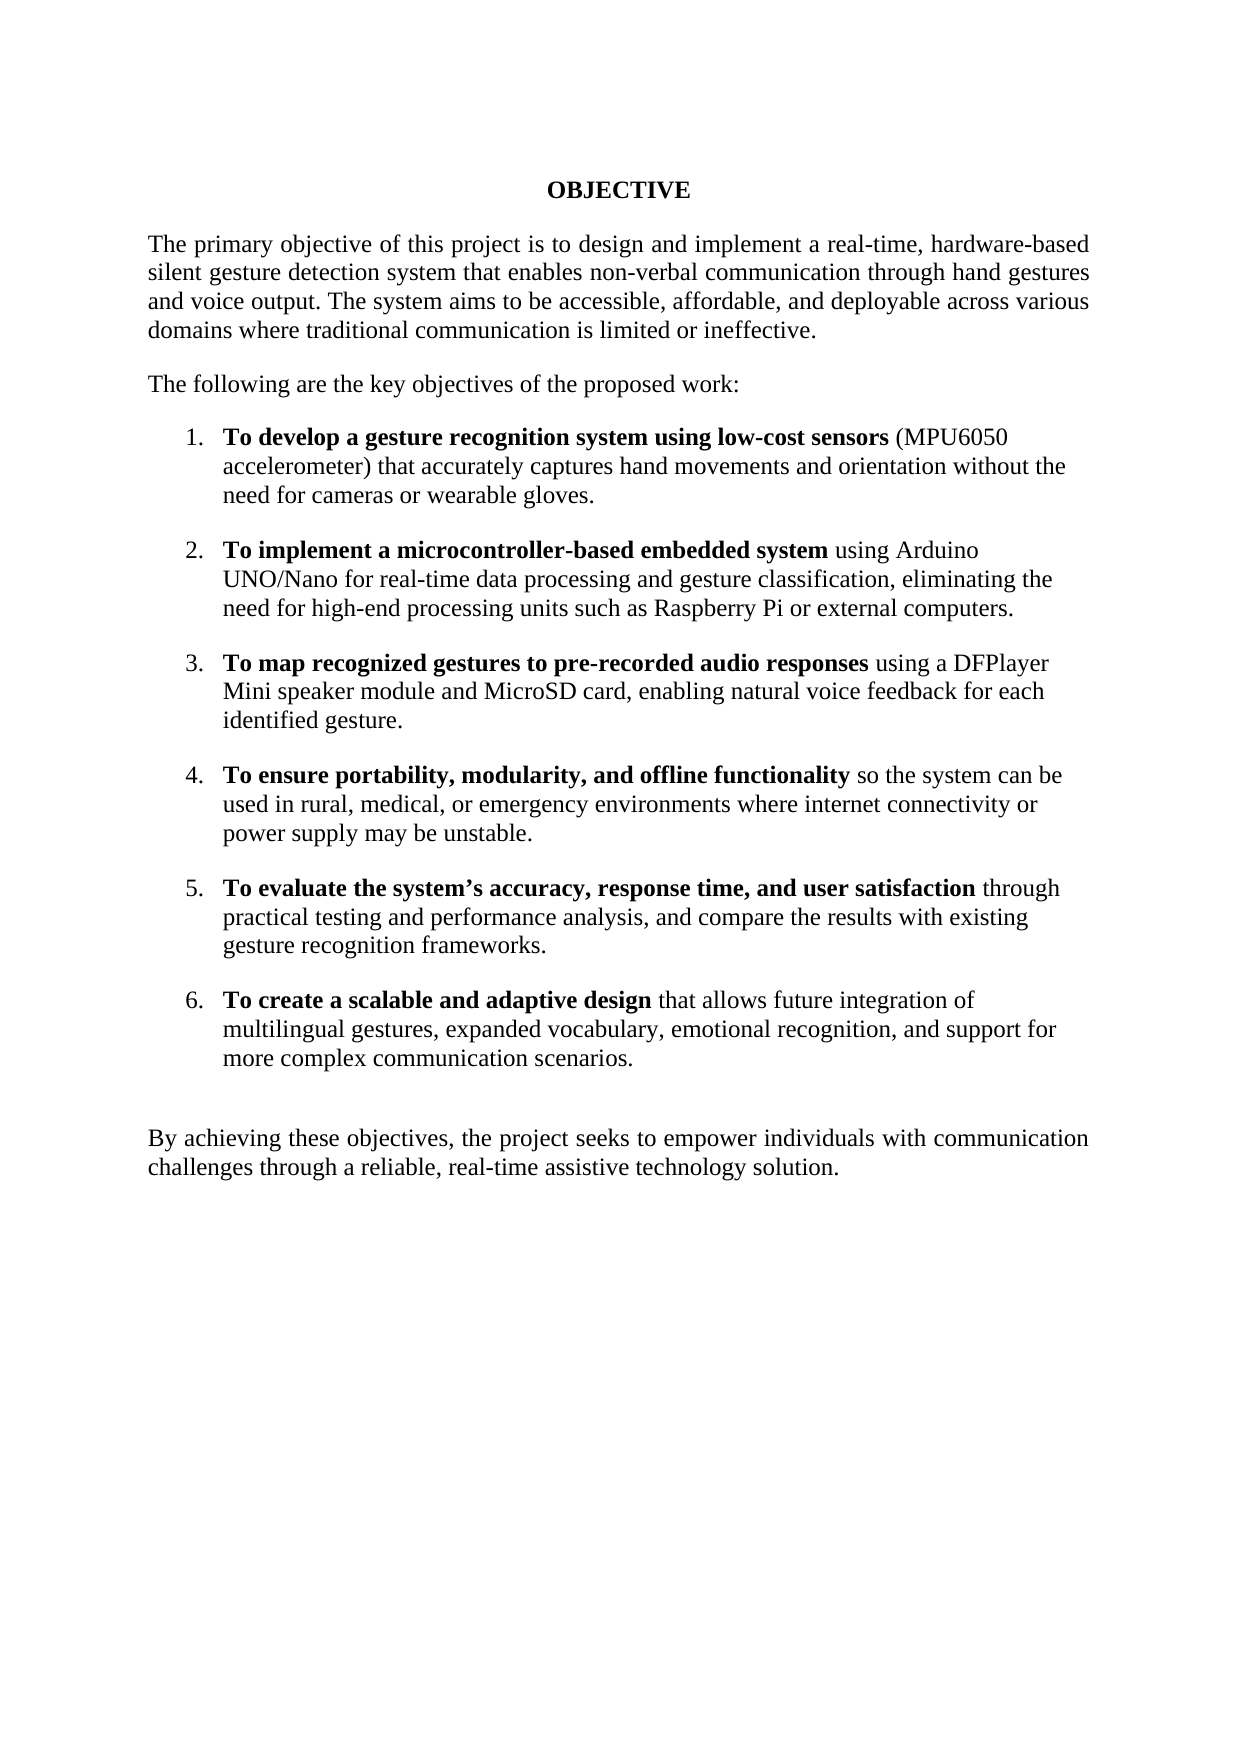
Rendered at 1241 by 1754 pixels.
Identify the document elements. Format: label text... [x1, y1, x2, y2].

list To map recognized gestures to pre-recorded audio responses using a DFPlayer Mini speaker module and MicroSD card, enabling natural voice feedback for each identified gesture. [185, 648, 1090, 760]
text By achieving these objectives, the project seeks to empower individuals with communication challenges through a reliable, real-time assistive technology solution. [148, 1123, 1090, 1181]
list To create a scalable and adaptive design that allows future integration of multilingual gestures, expanded vocabulary, emotional recognition, and support for more complex communication scenarios. [185, 986, 1090, 1098]
list To develop a gesture recognition system using low-cost sensors (MPU6050 accelerometer) that accurately captures hand movements and orientation without the need for cameras or wearable gloves. [185, 422, 1090, 535]
list To implement a microcontroller-based embedded system using Arduino UNO/Nano for real-time data processing and gesture classification, eliminating the need for high-end processing units such as Raspberry Pi or external computers. [185, 535, 1090, 648]
text The primary objective of this project is to design and implement a real-time, hardware-based silent gesture detection system that enables non-verbal communication through hand gestures and voice output. The system aims to be accessible, affordable, and deployable across various domains where traditional communication is limited or ineffective. [148, 229, 1090, 344]
list To ensure portability, modularity, and offline functionality so the system can be used in rural, medical, or emergency environments where internet connectivity or power supply may be unstable. [185, 760, 1090, 873]
list To evaluate the system’s accuracy, response time, and user satisfaction through practical testing and performance analysis, and compare the results with existing gesture recognition frameworks. [185, 873, 1090, 986]
text OBJECTIVE [148, 175, 1090, 204]
text The following are the key objectives of the proposed work: [148, 369, 1090, 397]
